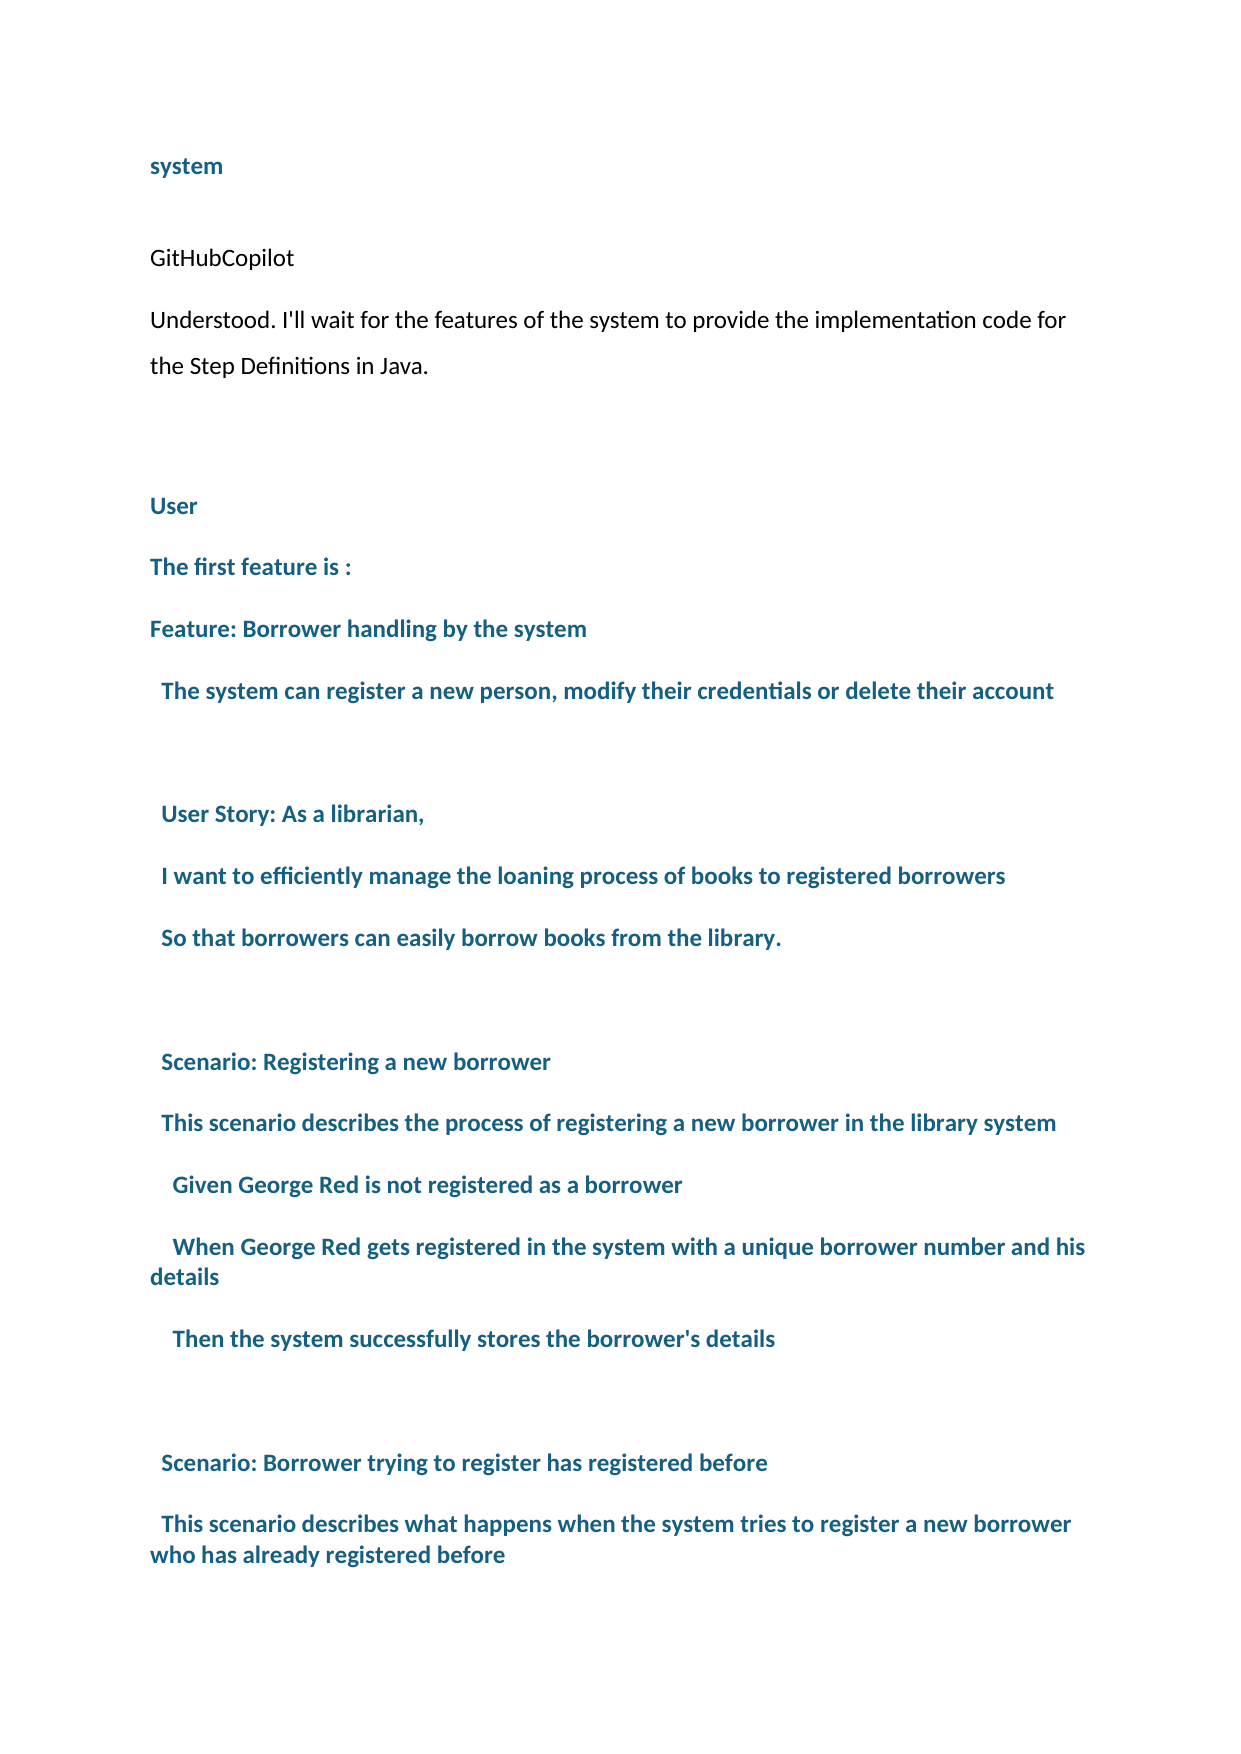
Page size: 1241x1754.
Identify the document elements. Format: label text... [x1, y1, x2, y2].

text Scenario: Borrower trying to register has registered before [150, 1447, 1090, 1477]
text User Story: As a librarian, [150, 799, 1090, 829]
text The system can register a new person, modify their credentials or delete their account [150, 675, 1090, 706]
text Understood. I'll wait for the features of the system to provide the implementation code for the Step Definitions in Java. [150, 305, 1090, 381]
text User [150, 490, 1090, 520]
text This scenario describes what happens when the system tries to register a new borrower who has already registered before [150, 1509, 1090, 1570]
text So that borrowers can easily borrow books from the library. [150, 922, 1090, 953]
text I want to efficiently manage the loaning process of books to registered borrowers [150, 860, 1090, 891]
text GitHubCopilot [150, 242, 1090, 273]
text Scenario: Registering a new borrower [150, 1046, 1090, 1076]
text Feature: Borrower handling by the system [150, 613, 1090, 644]
text When George Red gets registered in the system with a unique borrower number and his details [150, 1231, 1090, 1292]
text Then the system successfully stores the borrower's details [150, 1323, 1090, 1354]
text Given George Red is not registered as a borrower [150, 1169, 1090, 1200]
text This scenario describes the process of registering a new borrower in the library system [150, 1107, 1090, 1138]
text The first feature is : [150, 552, 1090, 582]
